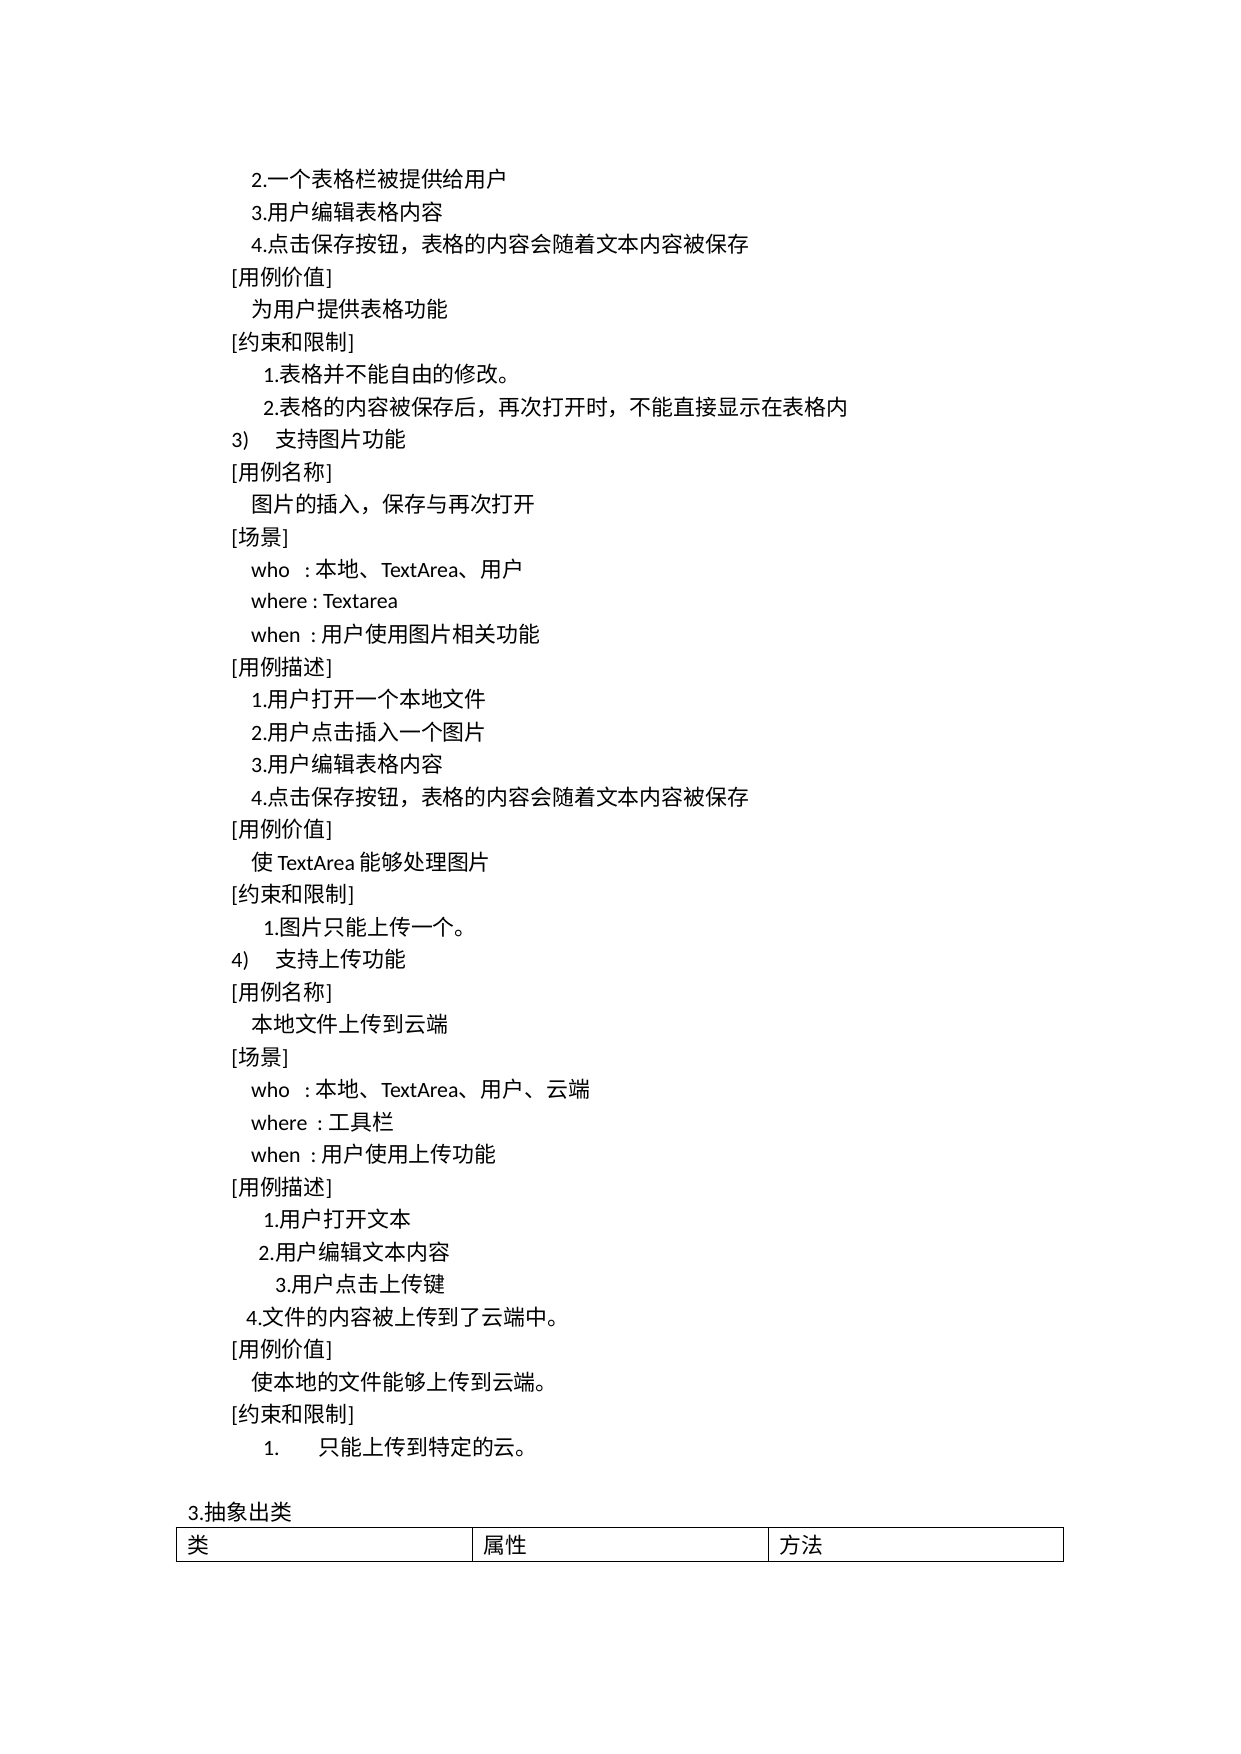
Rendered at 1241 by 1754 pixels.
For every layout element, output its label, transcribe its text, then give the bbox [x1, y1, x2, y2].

list 1.图片只能上传一个。 [263, 909, 1053, 942]
list [用例价值] [187, 812, 1053, 844]
list 3.用户编辑表格内容 [187, 747, 1053, 779]
list when : 用户使用上传功能 [187, 1137, 1053, 1169]
list where : Textarea [187, 584, 1053, 617]
list 4.文件的内容被上传到了云端中。 [187, 1299, 1053, 1332]
list [约束和限制] [187, 324, 1053, 357]
list [用例描述] [187, 1169, 1053, 1202]
list [约束和限制] [187, 877, 1053, 909]
list 3.抽象出类 [187, 1494, 1053, 1527]
list 4.点击保存按钮，表格的内容会随着文本内容被保存 [187, 227, 1053, 259]
list 2.表格的内容被保存后，再次打开时，不能直接显示在表格内 [263, 389, 1053, 422]
list who : 本地、TextArea、用户、云端 [187, 1072, 1053, 1104]
list [用例描述] [187, 649, 1053, 682]
table_header 类 [177, 1528, 472, 1561]
table_header 方法 [769, 1528, 1063, 1561]
list when : 用户使用图片相关功能 [187, 617, 1053, 649]
list 2.用户编辑文本内容 [187, 1234, 1053, 1267]
list 4.点击保存按钮，表格的内容会随着文本内容被保存 [187, 779, 1053, 812]
list [场景] [187, 1039, 1053, 1072]
list [用例价值] [187, 1332, 1053, 1364]
list where : 工具栏 [187, 1104, 1053, 1137]
list who : 本地、TextArea、用户 [187, 552, 1053, 584]
list 只能上传到特定的云。 [263, 1429, 1053, 1462]
list 3.用户编辑表格内容 [187, 194, 1053, 227]
list 2.一个表格栏被提供给用户 [187, 162, 1053, 194]
list 本地文件上传到云端 [187, 1007, 1053, 1039]
list [用例价值] [187, 259, 1053, 292]
list 支持上传功能 [187, 942, 1053, 974]
list [用例名称] [187, 974, 1053, 1007]
list 使本地的文件能够上传到云端。 [187, 1364, 1053, 1397]
list 3.用户点击上传键 [187, 1267, 1053, 1299]
list [场景] [187, 519, 1053, 552]
list [约束和限制] [187, 1397, 1053, 1429]
list 使TextArea能够处理图片 [187, 844, 1053, 877]
list 2.用户点击插入一个图片 [187, 714, 1053, 747]
list 为用户提供表格功能 [187, 292, 1053, 324]
list 图片的插入，保存与再次打开 [187, 487, 1053, 519]
list 1.用户打开一个本地文件 [187, 682, 1053, 714]
list 支持图片功能 [187, 422, 1053, 454]
list 1.表格并不能自由的修改。 [263, 357, 1053, 389]
list [用例名称] [187, 454, 1053, 487]
list 1.用户打开文本 [263, 1202, 1053, 1234]
table_header 属性 [473, 1528, 768, 1561]
